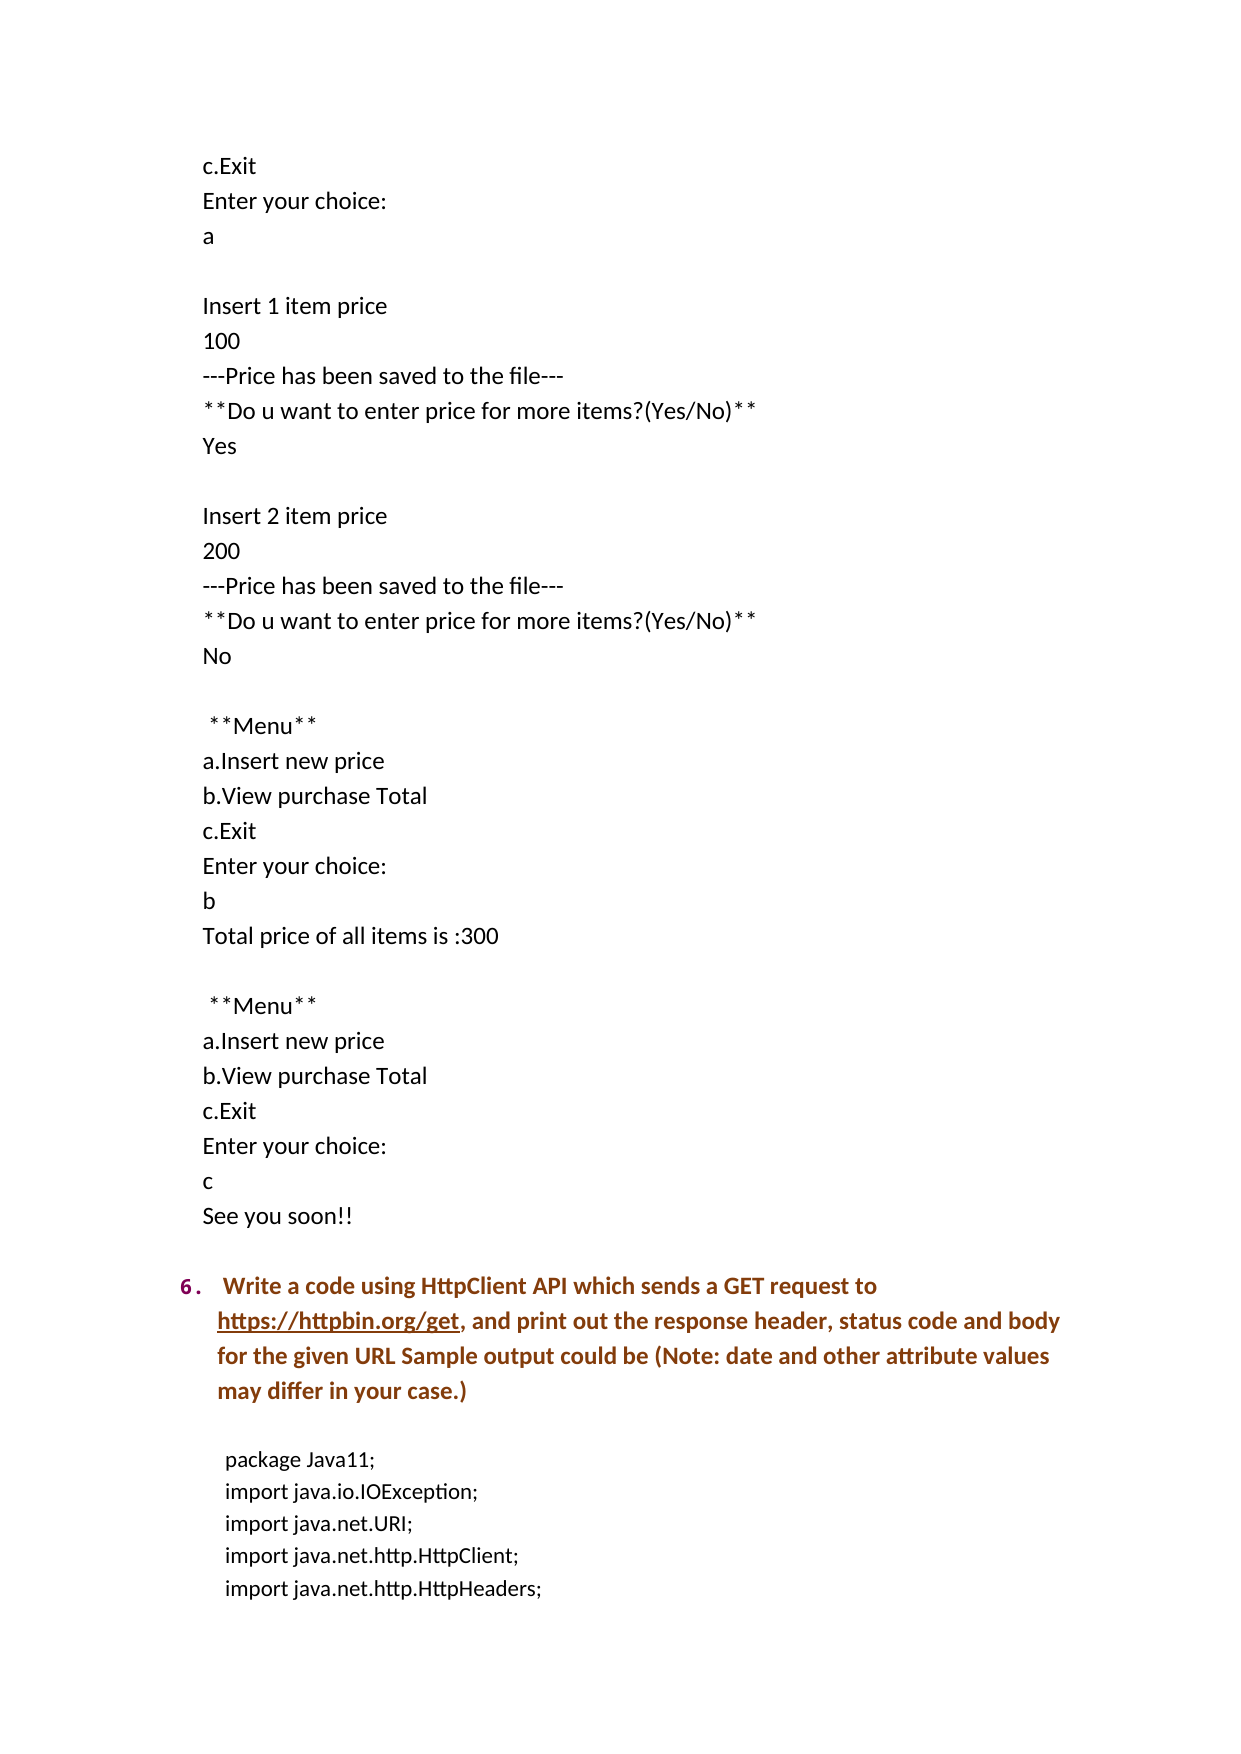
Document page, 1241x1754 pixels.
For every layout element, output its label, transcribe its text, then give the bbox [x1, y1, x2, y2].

list ---Price has been saved to the file--- [202, 360, 1090, 391]
list import java.io.IOException; [225, 1477, 1090, 1505]
list c.Exit [202, 815, 1090, 846]
list Yes [202, 430, 1090, 461]
list See you soon!! [202, 1200, 1090, 1231]
list **Menu** [202, 990, 1090, 1021]
list c [202, 1165, 1090, 1196]
list 200 [202, 535, 1090, 566]
list **Do u want to enter price for more items?(Yes/No)** [202, 395, 1090, 426]
list **Menu** [202, 710, 1090, 741]
list 100 [202, 325, 1090, 356]
list c.Exit [202, 1095, 1090, 1126]
list b [202, 885, 1090, 916]
list a.Insert new price [202, 1025, 1090, 1056]
list Enter your choice: [202, 1130, 1090, 1161]
list Write a code using HttpClient API which sends a GET request to https://httpbin.org/get, and print out the response header, status code and body for the given URL Sample output could be (Note: date and other attribute values may differ in your case.) [179, 1270, 1090, 1406]
list Insert 1 item price [202, 290, 1090, 321]
list package Java11; [225, 1445, 1090, 1473]
list No [202, 640, 1090, 671]
list a [202, 220, 1090, 251]
list Enter your choice: [202, 850, 1090, 881]
list Enter your choice: [202, 185, 1090, 216]
list b.View purchase Total [202, 780, 1090, 811]
list ---Price has been saved to the file--- [202, 570, 1090, 601]
list Insert 2 item price [202, 500, 1090, 531]
list import java.net.http.HttpClient; [225, 1542, 1090, 1569]
list **Do u want to enter price for more items?(Yes/No)** [202, 605, 1090, 636]
list a.Insert new price [202, 745, 1090, 776]
list c.Exit [202, 150, 1090, 181]
list b.View purchase Total [202, 1060, 1090, 1091]
list import java.net.http.HttpHeaders; [225, 1574, 1090, 1602]
list Total price of all items is :300 [202, 920, 1090, 951]
list import java.net.URI; [225, 1509, 1090, 1537]
